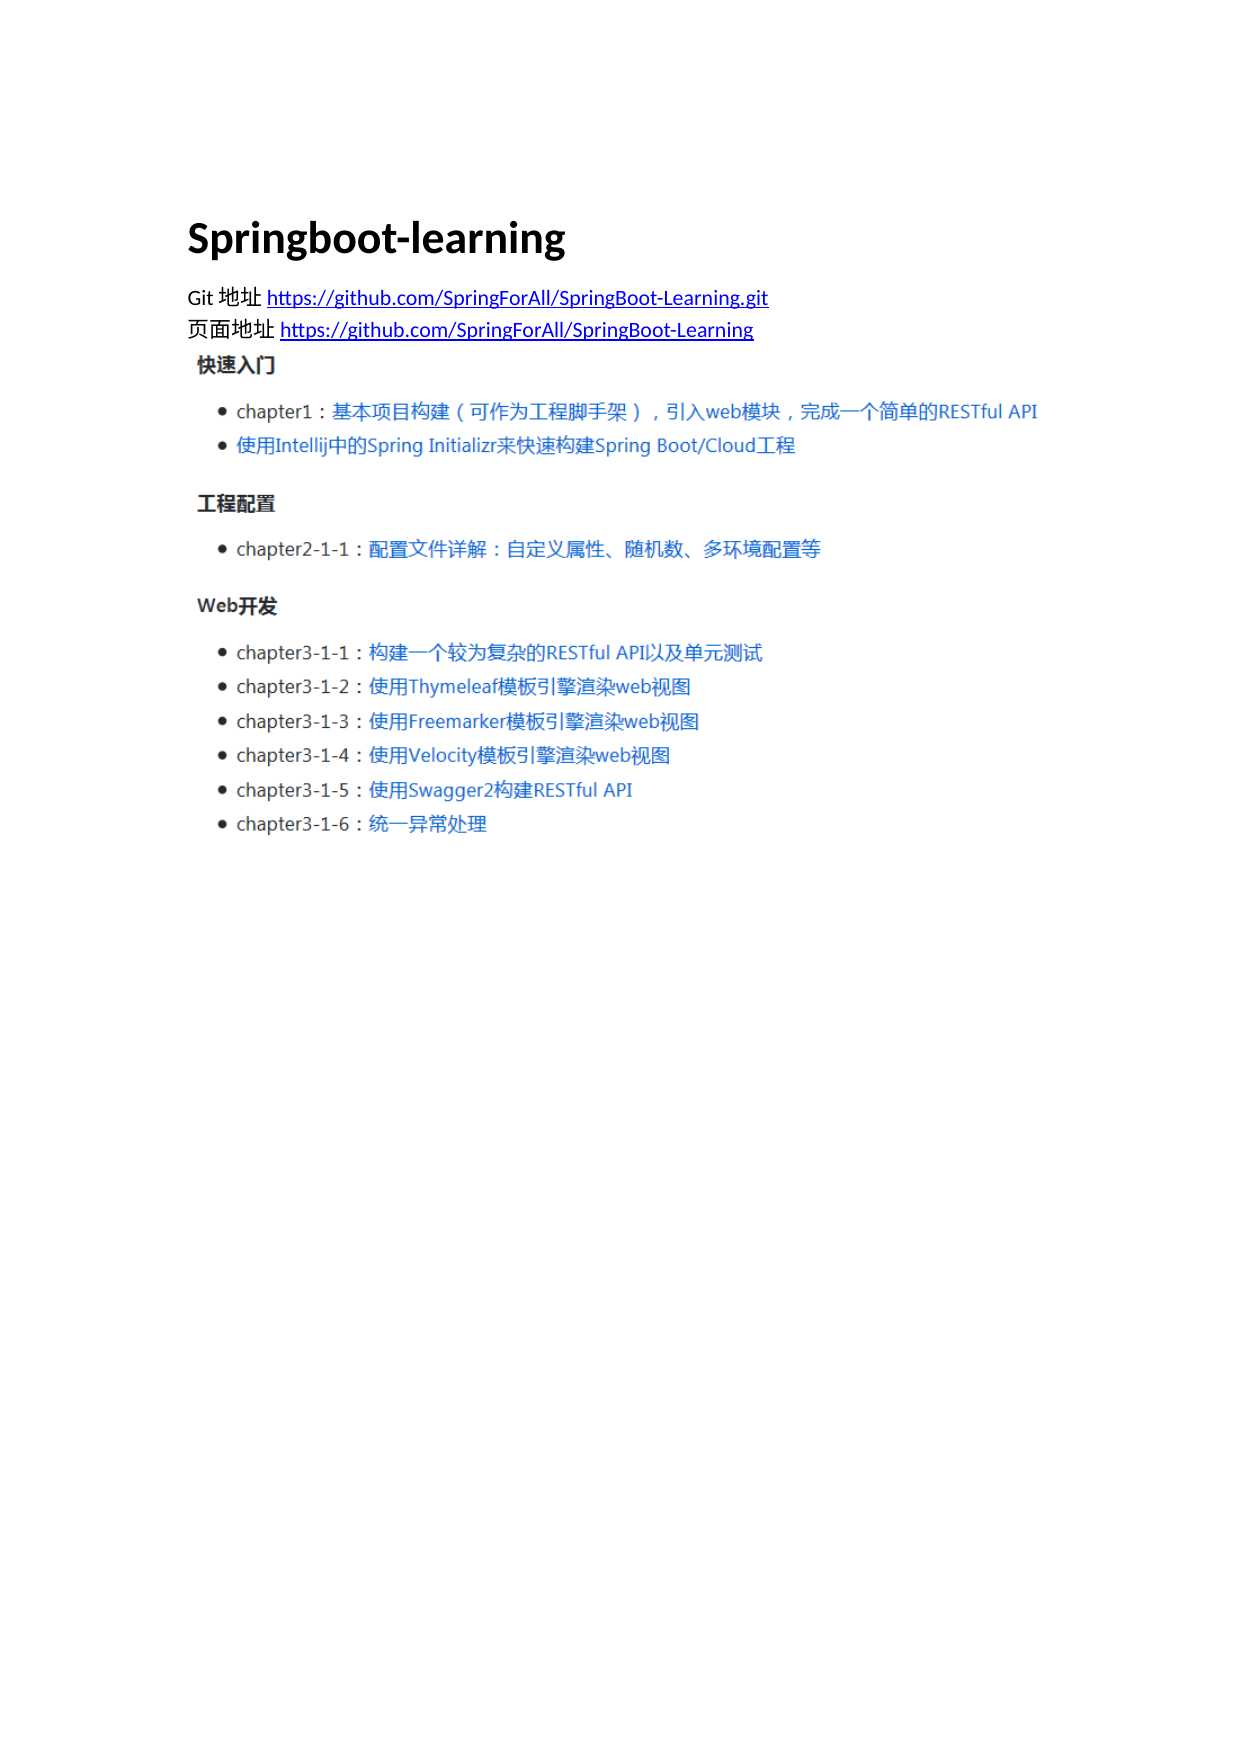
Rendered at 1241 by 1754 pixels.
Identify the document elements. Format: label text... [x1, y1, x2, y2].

picture [187, 344, 1053, 843]
text 页面地址 https://github.com/SpringForAll/SpringBoot-Learning [187, 312, 1053, 344]
subtitle Springboot-learning [187, 205, 1053, 270]
text Git地址 https://github.com/SpringForAll/SpringBoot-Learning.git [187, 279, 1053, 312]
